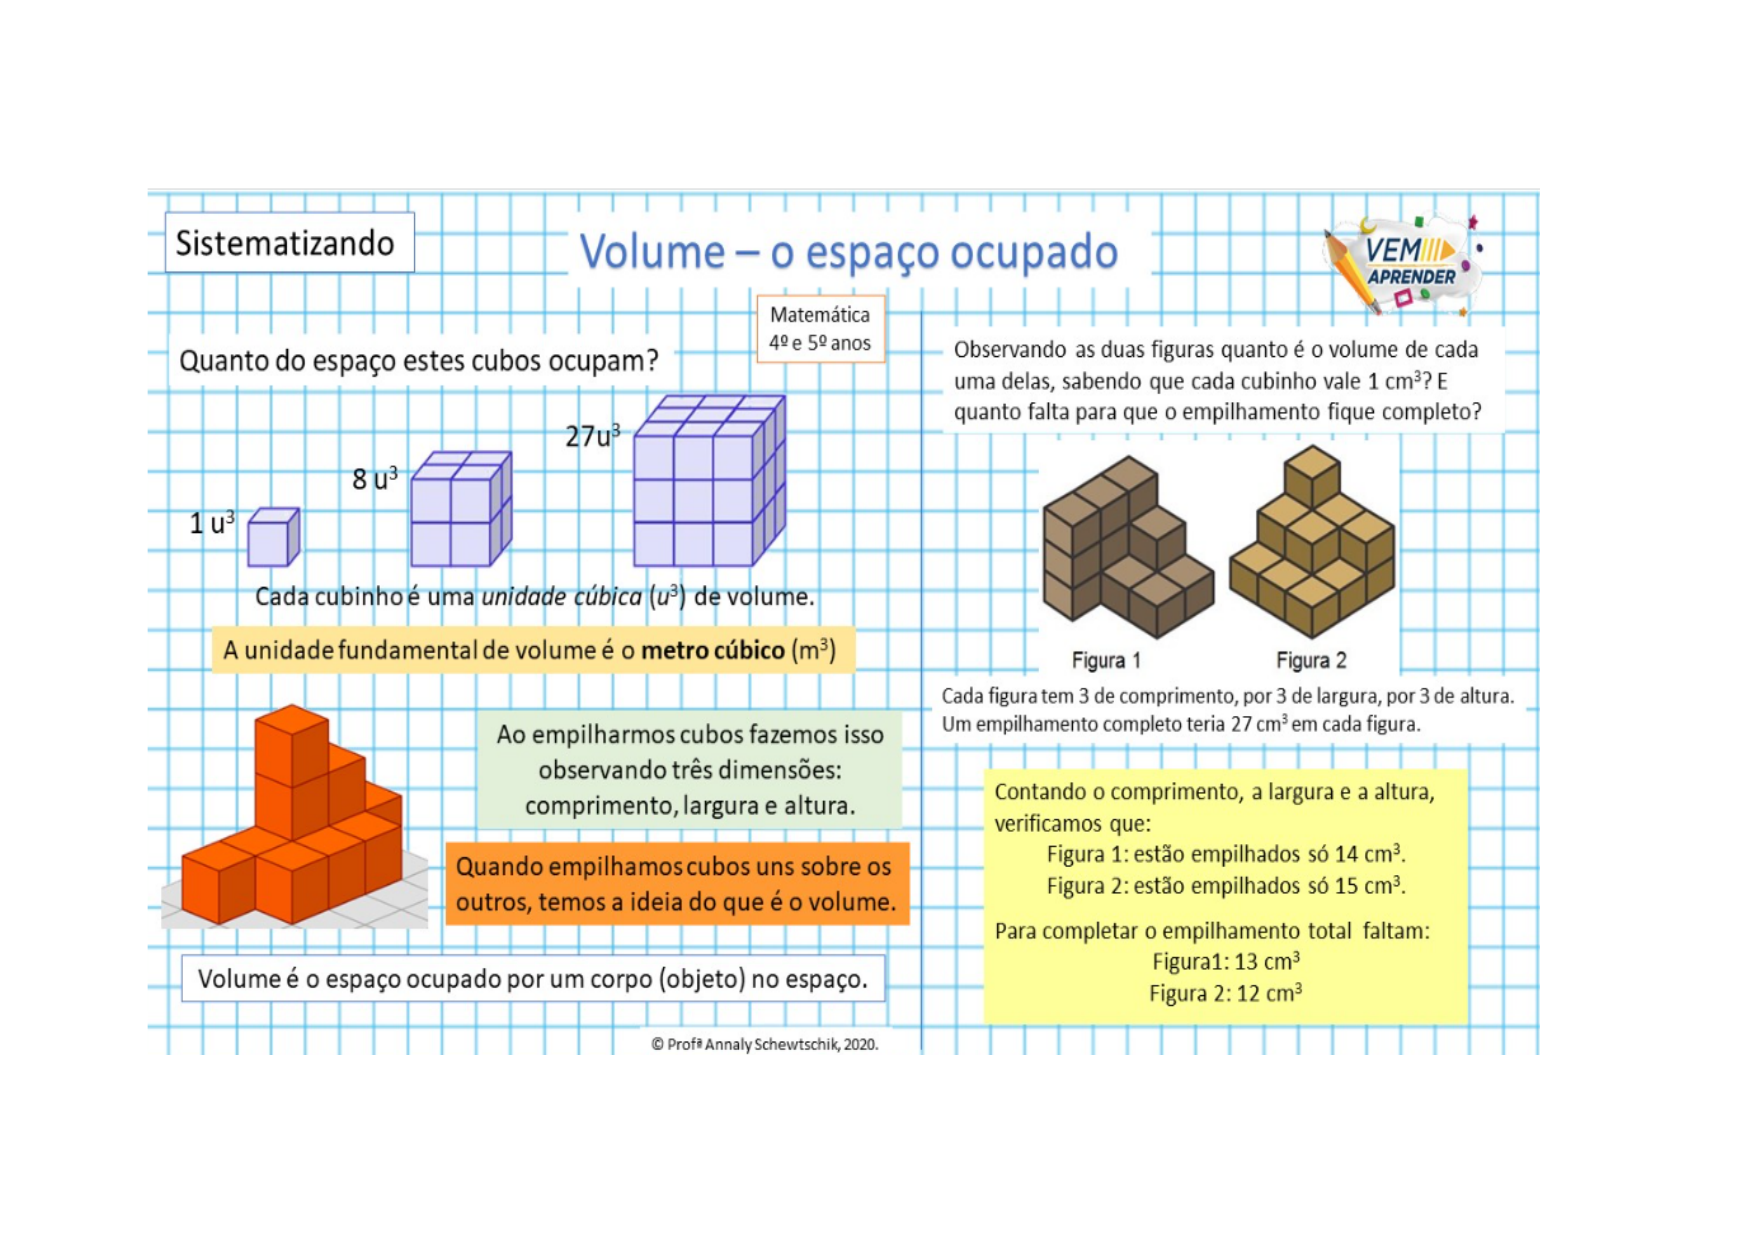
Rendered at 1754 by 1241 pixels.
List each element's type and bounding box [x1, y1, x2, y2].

picture [147, 177, 1540, 1055]
